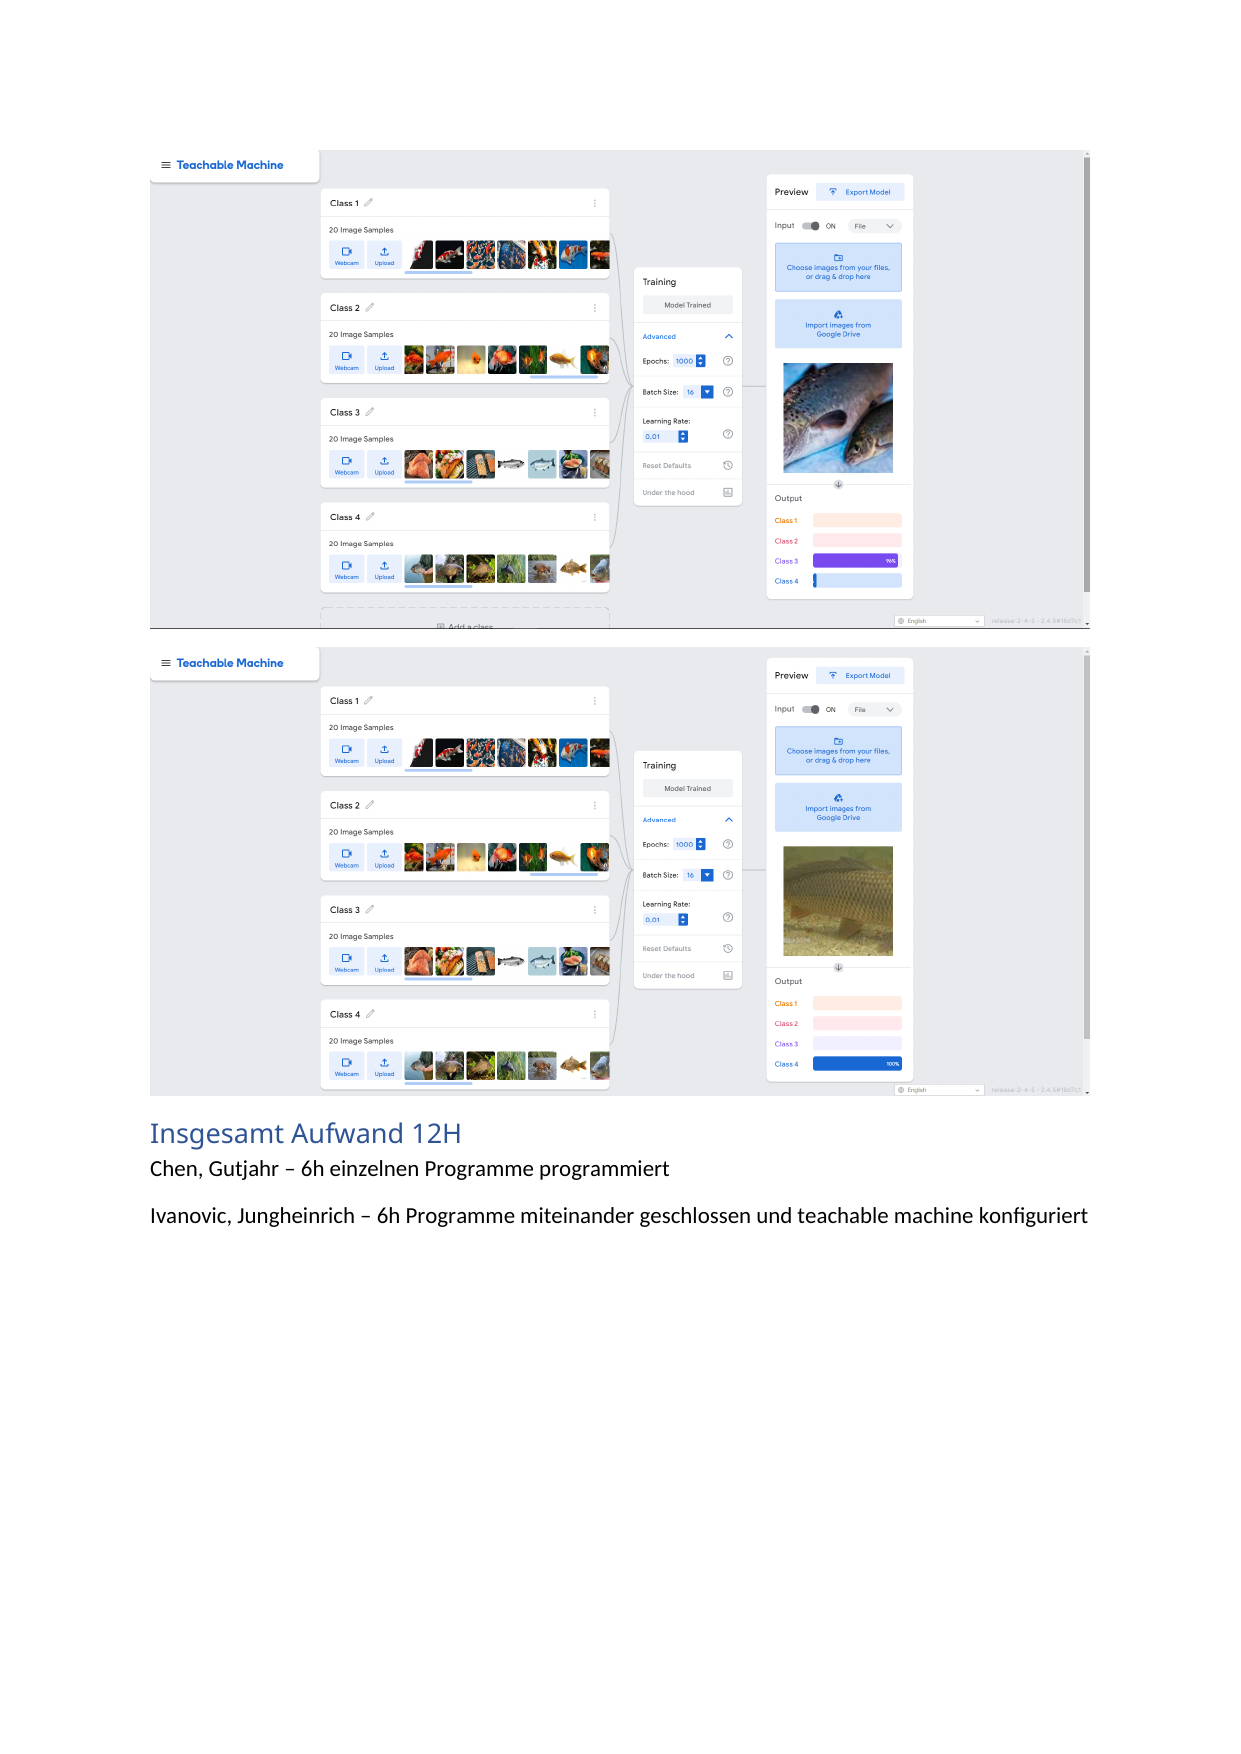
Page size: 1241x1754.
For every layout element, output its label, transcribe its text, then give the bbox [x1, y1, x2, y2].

picture [150, 647, 1091, 1096]
picture [150, 150, 1091, 629]
text Chen, Gutjahr – 6h einzelnen Programme programmiert [150, 1154, 1090, 1182]
text Ivanovic, Jungheinrich – 6h Programme miteinander geschlossen und teachable machine konfiguriert [150, 1201, 1090, 1229]
subtitle Insgesamt Aufwand 12H [150, 1115, 1090, 1152]
